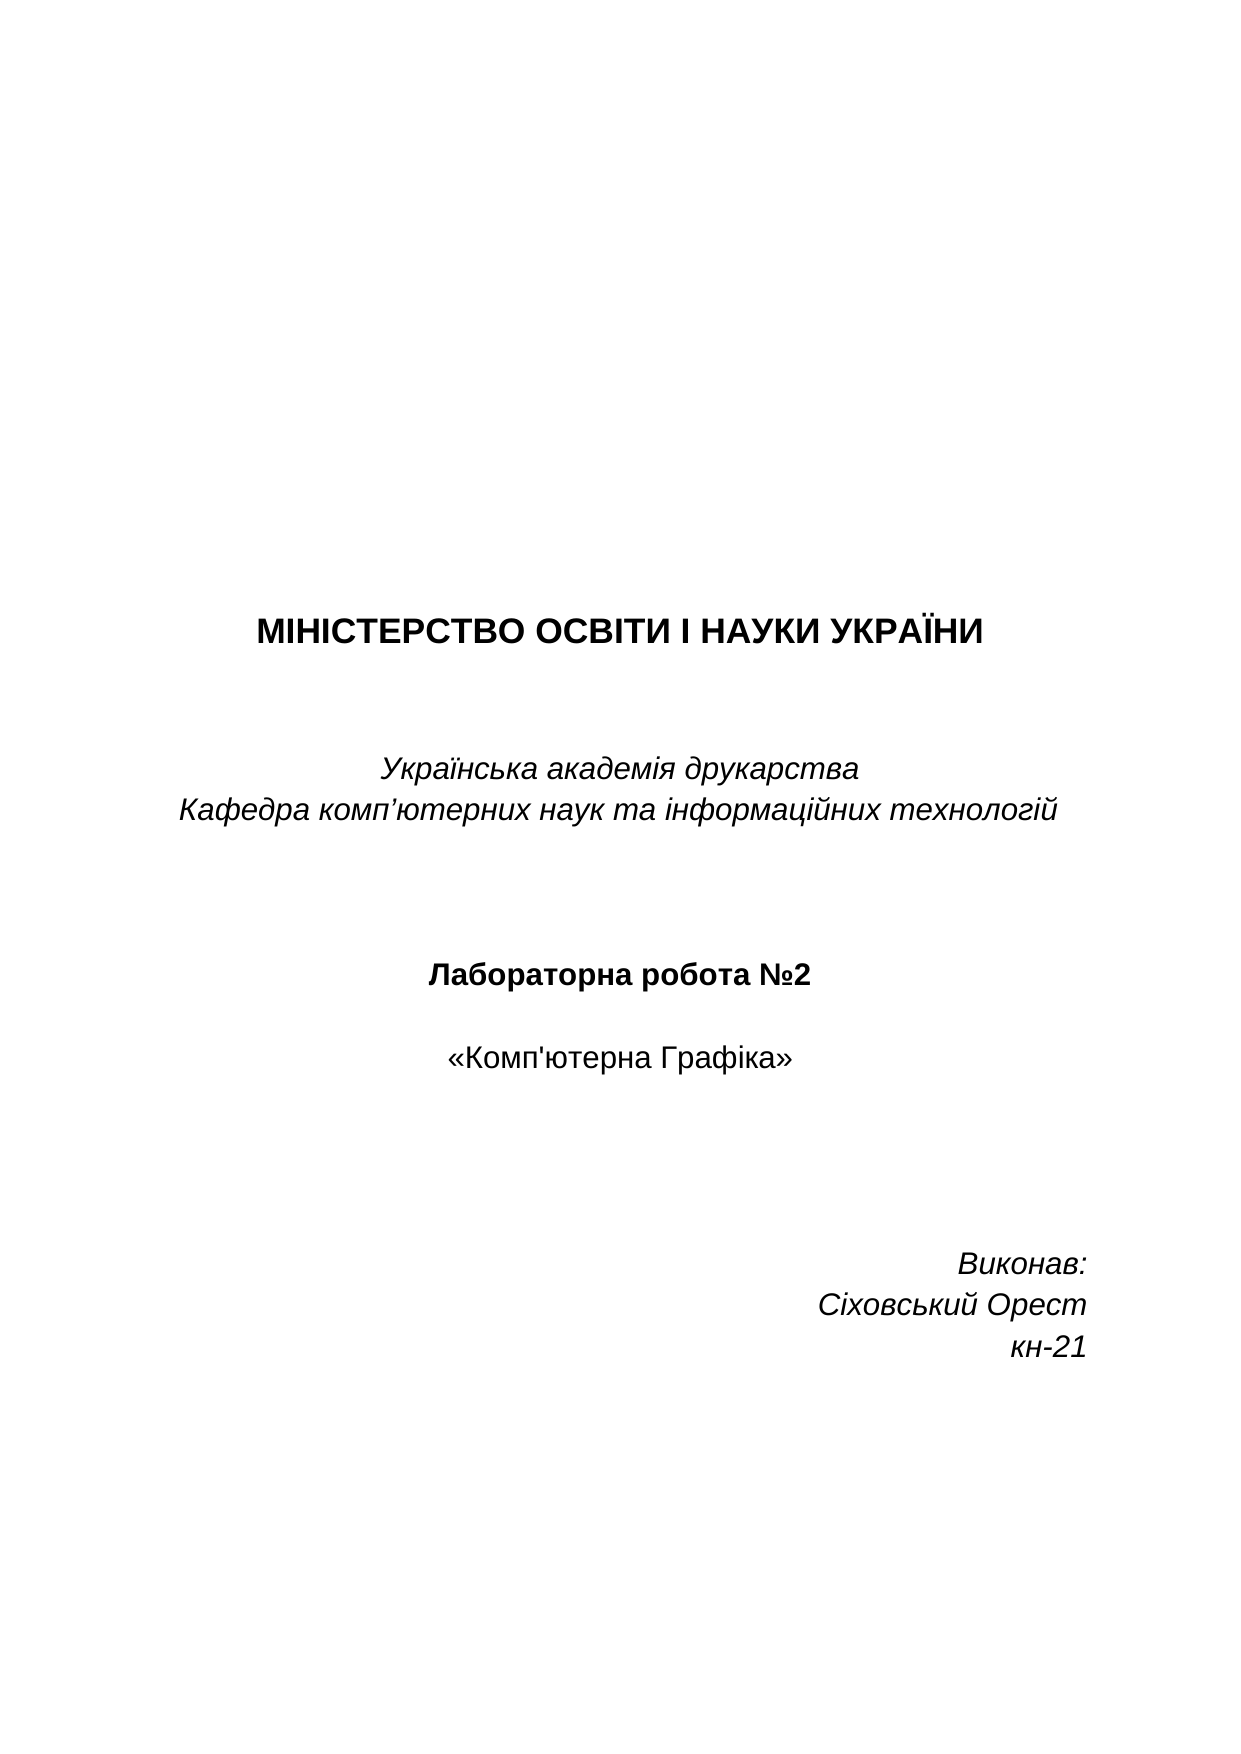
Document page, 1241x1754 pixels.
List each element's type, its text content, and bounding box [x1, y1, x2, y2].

text Кафедра комп’ютерних наук та інформаційних технологій [150, 791, 1090, 827]
text МІНІСТЕРСТВО ОСВІТИ І НАУКИ УКРАЇНИ [150, 610, 1090, 651]
text Сіховський Орест [150, 1286, 1090, 1322]
text «Комп'ютерна Графіка» [150, 1039, 1090, 1075]
text Виконав: [150, 1245, 1090, 1281]
text Українська академія друкарства [150, 750, 1090, 786]
text Лабораторна робота №2 [150, 956, 1090, 992]
text кн-21 [150, 1328, 1090, 1364]
